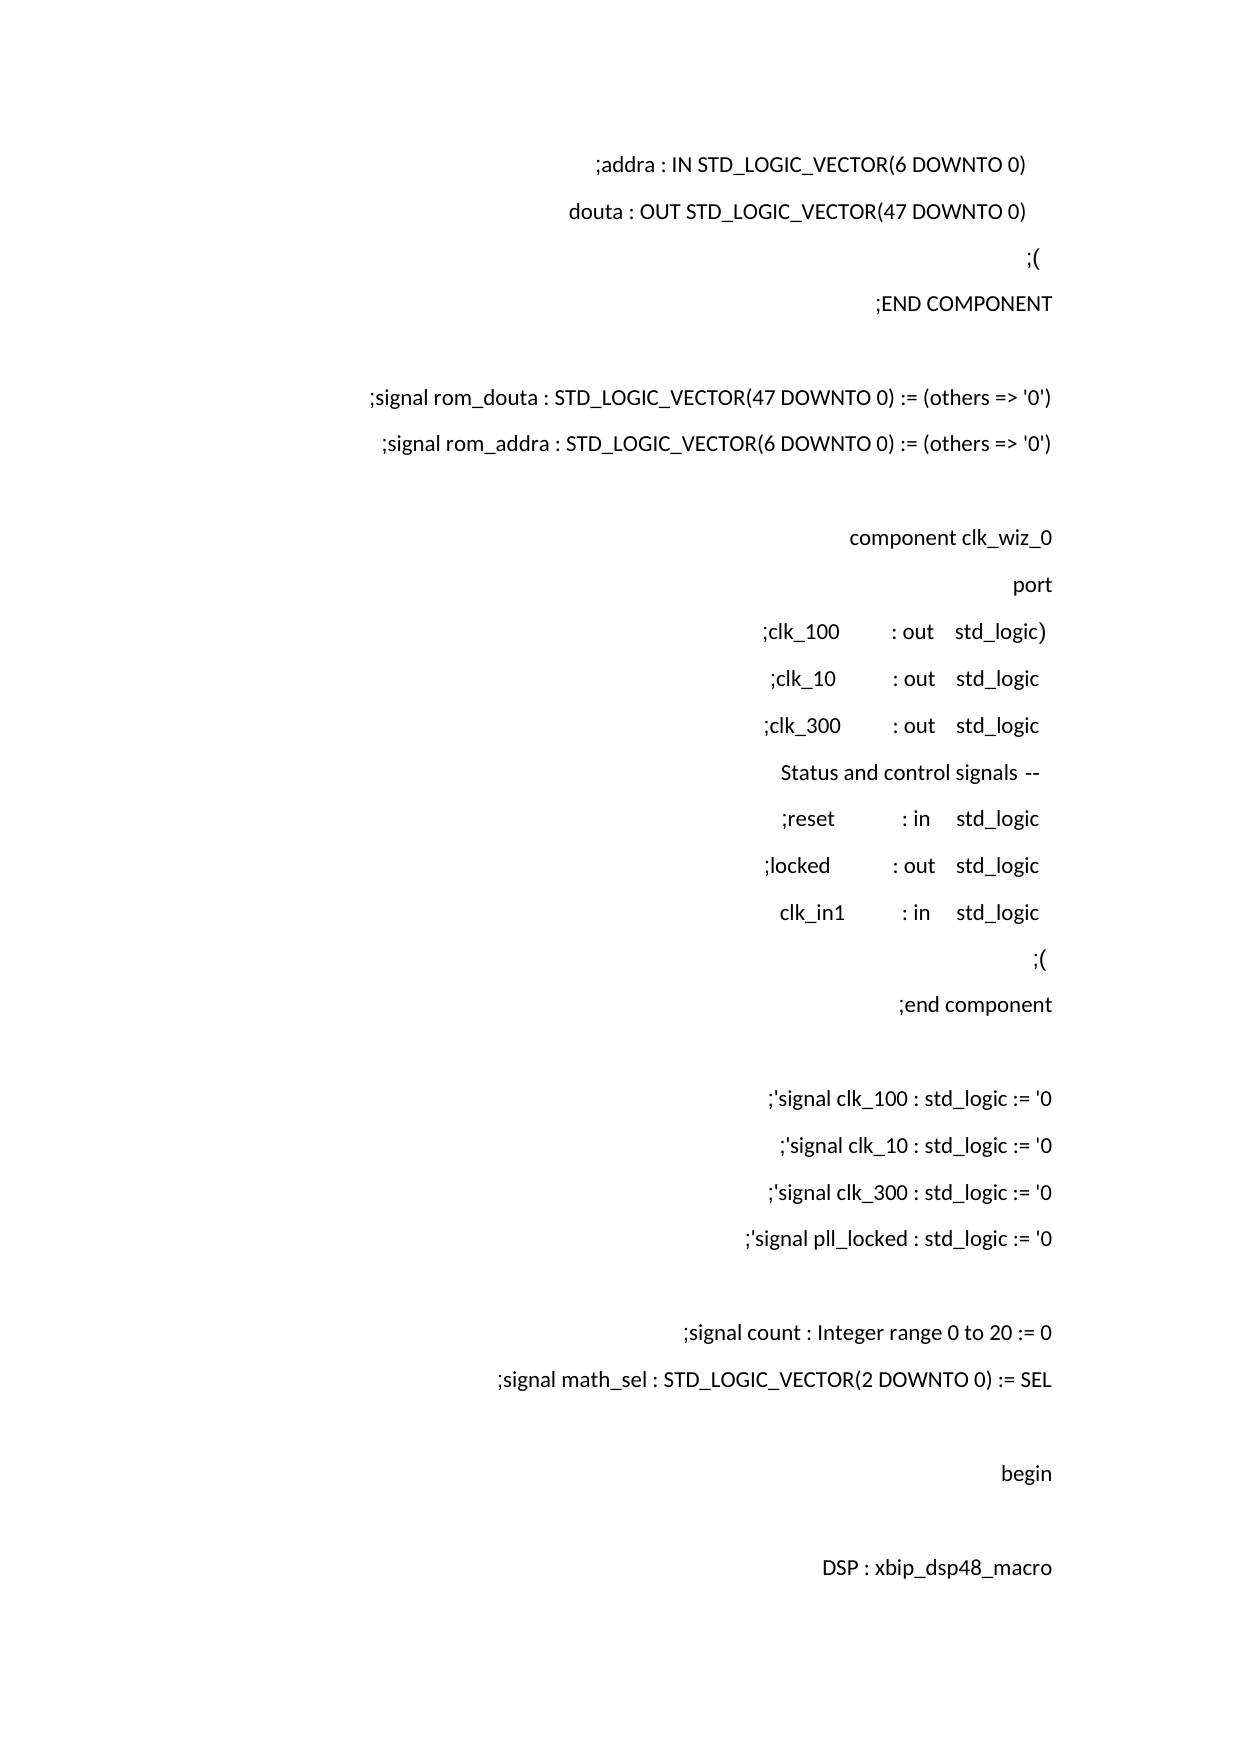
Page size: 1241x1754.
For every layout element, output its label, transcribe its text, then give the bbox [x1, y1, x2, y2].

text END COMPONENT; [187, 289, 1053, 317]
text reset : in std_logic; [187, 804, 1053, 832]
text clk_in1 : in std_logic [187, 898, 1053, 926]
text signal pll_locked : std_logic := '0'; [187, 1224, 1053, 1253]
text port [187, 570, 1053, 598]
text (clk_100 : out std_logic; [187, 617, 1053, 645]
text ); [187, 945, 1053, 971]
text locked : out std_logic; [187, 851, 1053, 879]
text signal rom_addra : STD_LOGIC_VECTOR(6 DOWNTO 0) := (others => '0'); [187, 429, 1053, 457]
text -- Status and control signals [187, 758, 1053, 786]
text component clk_wiz_0 [187, 523, 1053, 551]
text signal rom_douta : STD_LOGIC_VECTOR(47 DOWNTO 0) := (others => '0'); [187, 383, 1053, 411]
text signal count : Integer range 0 to 20 := 0; [187, 1318, 1053, 1346]
text signal clk_100 : std_logic := '0'; [187, 1084, 1053, 1112]
text clk_300 : out std_logic; [187, 711, 1053, 739]
text signal clk_10 : std_logic := '0'; [187, 1131, 1053, 1159]
text end component; [187, 990, 1053, 1018]
text clk_10 : out std_logic; [187, 664, 1053, 692]
text begin [187, 1459, 1053, 1487]
text DSP : xbip_dsp48_macro [187, 1553, 1053, 1581]
text signal math_sel : STD_LOGIC_VECTOR(2 DOWNTO 0) := SEL; [187, 1365, 1053, 1393]
text ); [187, 244, 1053, 270]
text douta : OUT STD_LOGIC_VECTOR(47 DOWNTO 0) [187, 197, 1053, 225]
text addra : IN STD_LOGIC_VECTOR(6 DOWNTO 0); [187, 150, 1053, 178]
text signal clk_300 : std_logic := '0'; [187, 1178, 1053, 1206]
